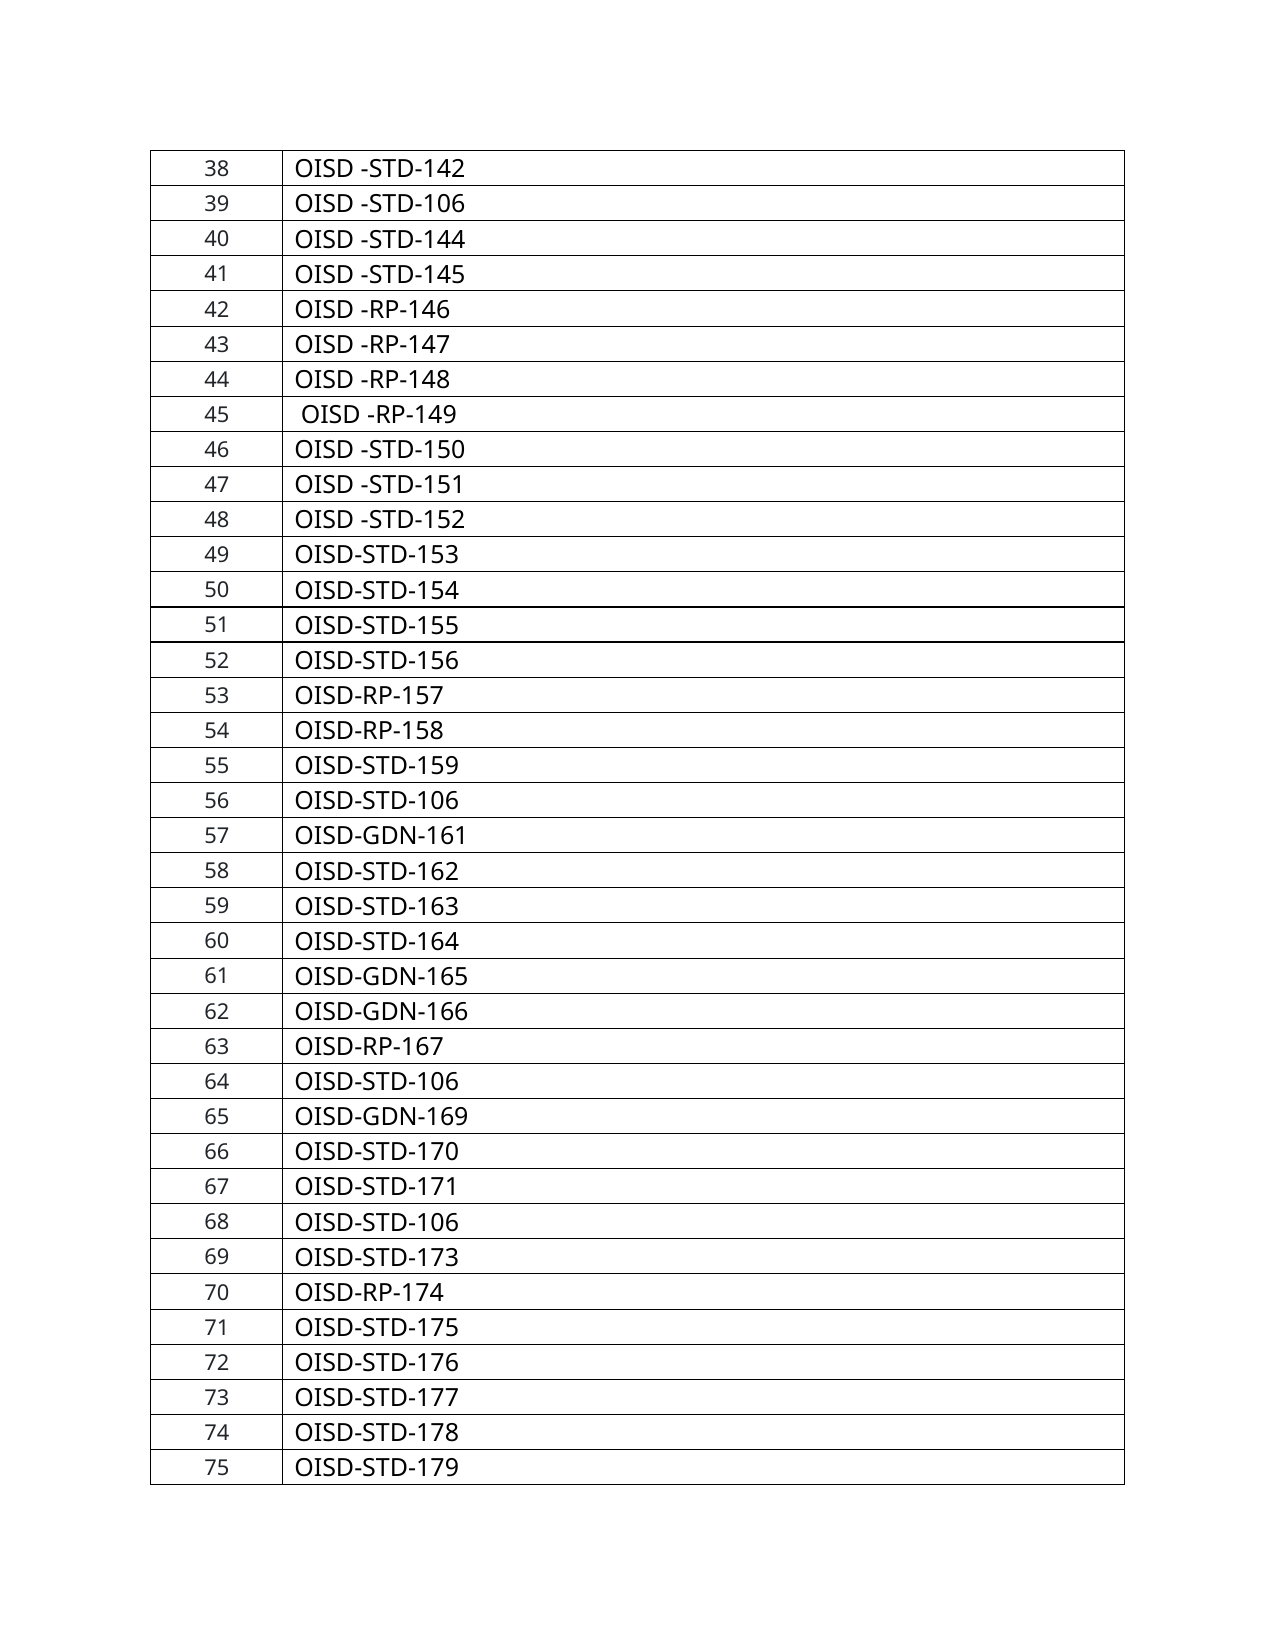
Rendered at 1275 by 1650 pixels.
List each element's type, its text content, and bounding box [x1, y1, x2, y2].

table_cell OISD-STD-178 [283, 1415, 1124, 1449]
table_cell 71 [151, 1310, 282, 1343]
table_cell 46 [151, 432, 282, 466]
table_cell 60 [151, 923, 282, 957]
table_cell OISD-STD-175 [283, 1310, 1124, 1343]
table_cell 39 [151, 186, 282, 220]
table_cell OISD-STD-106 [283, 1064, 1124, 1098]
table_cell OISD-STD-155 [283, 608, 1124, 641]
table_cell 58 [151, 853, 282, 887]
table_cell 38 [151, 151, 282, 185]
table_cell OISD -RP-147 [283, 327, 1124, 361]
table_cell OISD -RP-149 [283, 397, 1124, 431]
table_cell OISD -RP-146 [283, 291, 1124, 326]
table_cell OISD-STD-177 [283, 1380, 1124, 1414]
table_cell OISD-GDN-161 [283, 818, 1124, 852]
table_cell 72 [151, 1345, 282, 1379]
table_cell 64 [151, 1064, 282, 1098]
table_cell OISD-STD-153 [283, 537, 1124, 571]
table_cell 54 [151, 713, 282, 747]
table_cell 57 [151, 818, 282, 852]
table_cell 52 [151, 643, 282, 677]
table_cell OISD-GDN-166 [283, 994, 1124, 1028]
table_cell OISD-STD-159 [283, 748, 1124, 782]
table_cell OISD -STD-106 [283, 186, 1124, 220]
table_cell OISD-GDN-169 [283, 1099, 1124, 1133]
table_cell 50 [151, 572, 282, 606]
table_cell OISD-STD-106 [283, 783, 1124, 817]
table_cell 45 [151, 397, 282, 431]
table_cell 62 [151, 994, 282, 1028]
table_cell 40 [151, 221, 282, 255]
table_cell 75 [151, 1450, 282, 1484]
table_cell 53 [151, 678, 282, 712]
table_cell OISD-STD-162 [283, 853, 1124, 887]
table_cell OISD -STD-142 [283, 151, 1124, 185]
table_cell OISD-RP-167 [283, 1029, 1124, 1063]
table_cell 59 [151, 888, 282, 922]
table_cell 73 [151, 1380, 282, 1414]
table_cell 56 [151, 783, 282, 817]
table_cell 49 [151, 537, 282, 571]
table_cell 41 [151, 256, 282, 290]
table_cell 61 [151, 959, 282, 992]
table_cell 44 [151, 362, 282, 396]
table_cell OISD-STD-163 [283, 888, 1124, 922]
table_cell 55 [151, 748, 282, 782]
table_cell OISD-STD-171 [283, 1169, 1124, 1203]
table_cell 68 [151, 1204, 282, 1238]
table_cell OISD-GDN-165 [283, 959, 1124, 992]
table_cell 47 [151, 467, 282, 501]
table_cell OISD-STD-170 [283, 1134, 1124, 1168]
table_cell OISD-STD-156 [283, 643, 1124, 677]
table_cell OISD-STD-176 [283, 1345, 1124, 1379]
table_cell 43 [151, 327, 282, 361]
table_cell 74 [151, 1415, 282, 1449]
table_cell OISD-STD-179 [283, 1450, 1124, 1484]
table_cell 69 [151, 1239, 282, 1273]
table_cell 67 [151, 1169, 282, 1203]
table_cell OISD -STD-150 [283, 432, 1124, 466]
table_cell OISD -STD-145 [283, 256, 1124, 290]
table_cell 51 [151, 608, 282, 641]
table_cell 48 [151, 502, 282, 536]
table_cell 63 [151, 1029, 282, 1063]
table_cell OISD-RP-157 [283, 678, 1124, 712]
table_cell OISD -RP-148 [283, 362, 1124, 396]
table_cell 42 [151, 291, 282, 326]
table_cell OISD -STD-151 [283, 467, 1124, 501]
table_cell 65 [151, 1099, 282, 1133]
table_cell OISD-STD-164 [283, 923, 1124, 957]
table_cell OISD-STD-106 [283, 1204, 1124, 1238]
table_cell OISD-RP-174 [283, 1274, 1124, 1308]
table_cell 70 [151, 1274, 282, 1308]
table_cell OISD -STD-144 [283, 221, 1124, 255]
table_cell 66 [151, 1134, 282, 1168]
table_cell OISD -STD-152 [283, 502, 1124, 536]
table_cell OISD-RP-158 [283, 713, 1124, 747]
table_cell OISD-STD-154 [283, 572, 1124, 606]
table_cell OISD-STD-173 [283, 1239, 1124, 1273]
